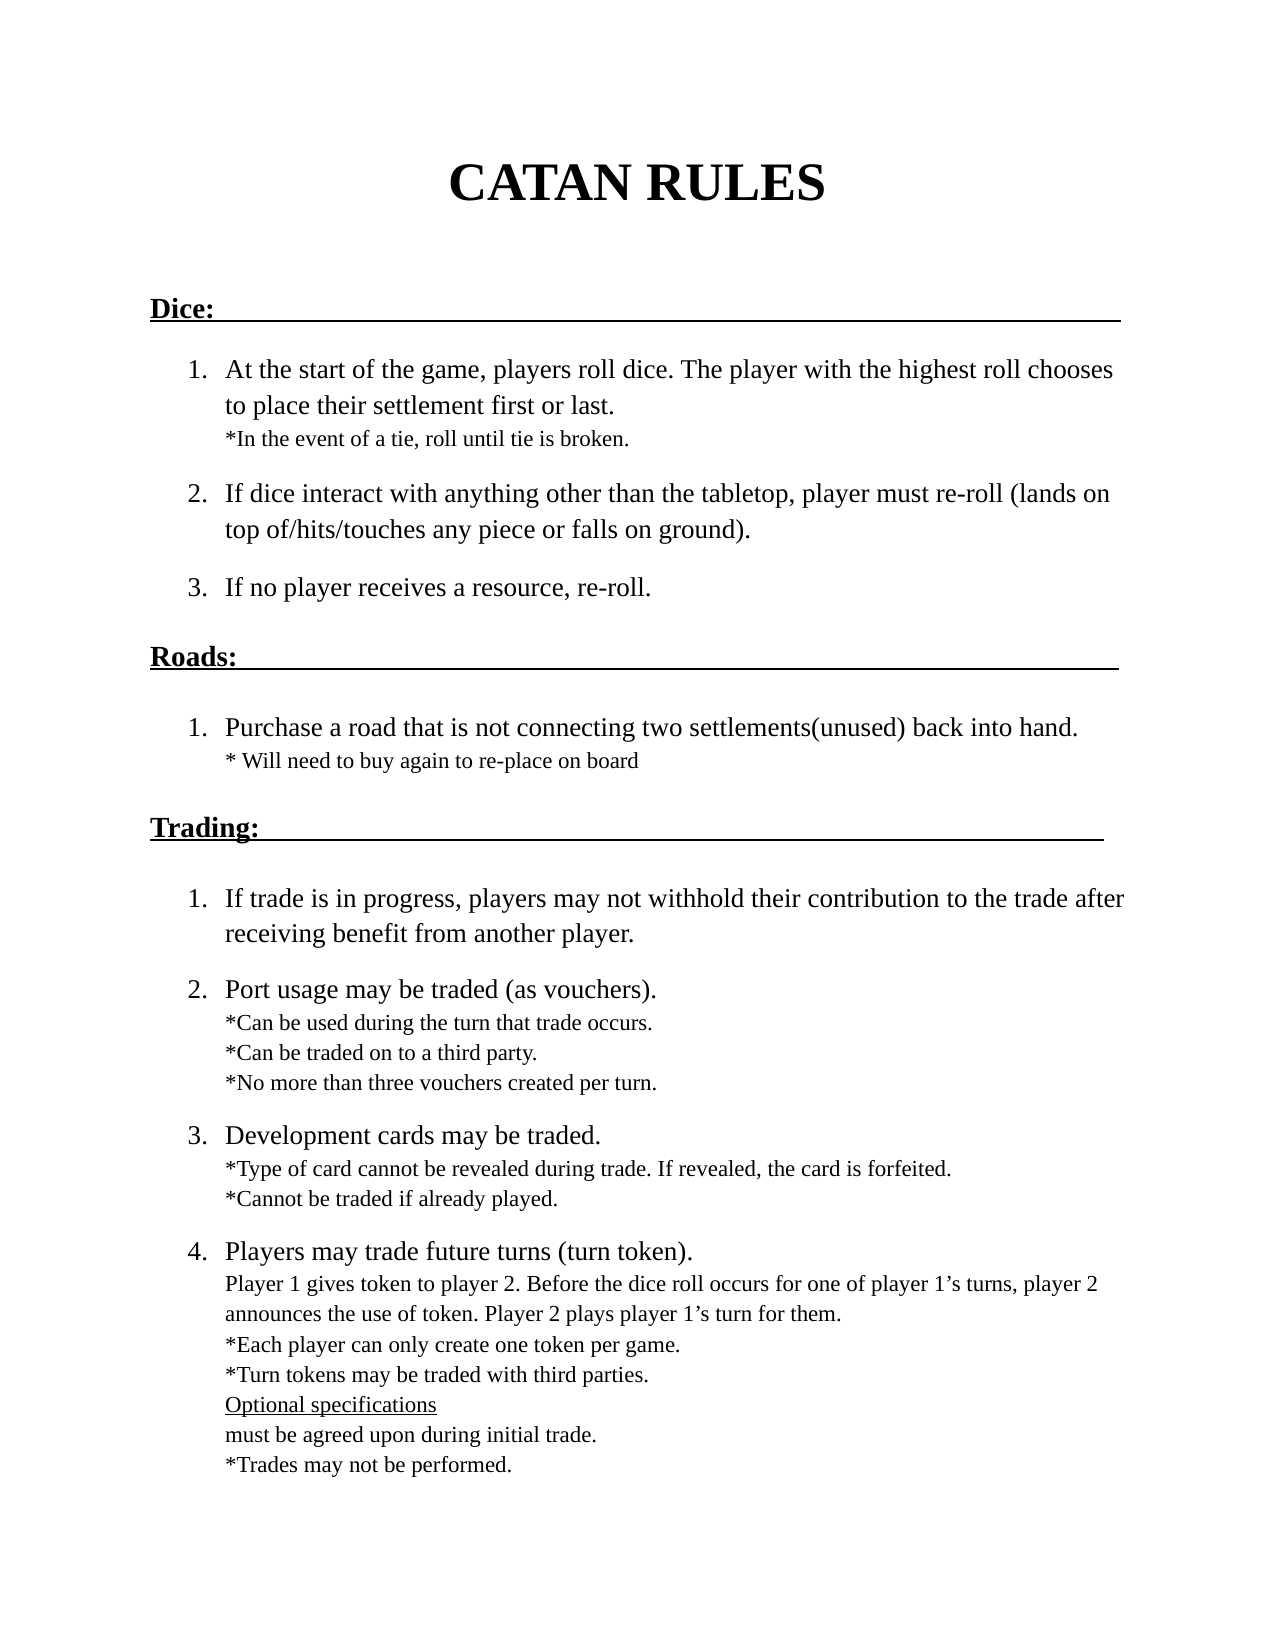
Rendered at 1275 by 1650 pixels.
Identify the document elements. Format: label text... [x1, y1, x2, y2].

list must be agreed upon during initial trade. [225, 1421, 1125, 1448]
text Dice: xxxxxxxxxxxxxxxxxxxxxxxxxxxxxxxxxxxxxxxxxxxxxxxxxxxxxxxxxxxxxxxxxxxxxxxx [150, 291, 1125, 325]
list *Can be used during the turn that trade occurs. [225, 1009, 1125, 1035]
list *Type of card cannot be revealed during trade. If revealed, the card is forfeited. [225, 1155, 1125, 1181]
text Trading: xxxxxxxxxxxxxxxxxxxxxxxxxxxxxxxxxxxxxxxxxxxxxxxxxxxxxxxxxxxxxxxxxxx [150, 810, 1125, 844]
list *In the event of a tie, roll until tie is broken. [225, 425, 1125, 451]
list *Each player can only create one token per game. [225, 1331, 1125, 1357]
list If dice interact with anything other than the tabletop, player must re-roll (lands on top of/hits/touches any piece or falls on ground). [187, 477, 1125, 544]
list *No more than three vouchers created per turn. [225, 1069, 1125, 1096]
list If no player receives a resource, re-roll. [187, 571, 1125, 602]
text * Will need to buy again to re-place on board [150, 747, 1125, 773]
list Players may trade future turns (turn token). [187, 1234, 1125, 1266]
list If trade is in progress, players may not withhold their contribution to the trade after receiving benefit from another player. [187, 882, 1125, 948]
text CATAN RULES [150, 150, 1125, 212]
list Purchase a road that is not connecting two settlements(unused) back into hand. [187, 711, 1125, 742]
list *Can be traded on to a third party. [225, 1039, 1125, 1066]
list Optional specifications [225, 1391, 1125, 1417]
list At the start of the game, players roll dice. The player with the highest roll chooses to place their settlement first or last. [187, 353, 1125, 420]
list *Trades may not be performed. [225, 1452, 1125, 1478]
list *Turn tokens may be traded with third parties. [225, 1361, 1125, 1387]
list Player 1 gives token to player 2. Before the dice roll occurs for one of player 1’s turns, player 2 announces the use of token. Player 2 plays player 1’s turn for them. [225, 1270, 1125, 1327]
list Development cards may be traded. [187, 1119, 1125, 1150]
list Port usage may be traded (as vouchers). [187, 973, 1125, 1004]
list *Cannot be traded if already played. [225, 1185, 1125, 1211]
text Roads: xxxxxxxxxxxxxxxxxxxxxxxxxxxxxxxxxxxxxxxxxxxxxxxxxxxxxxxxxxxxxxxxxxxxxx [150, 639, 1125, 673]
